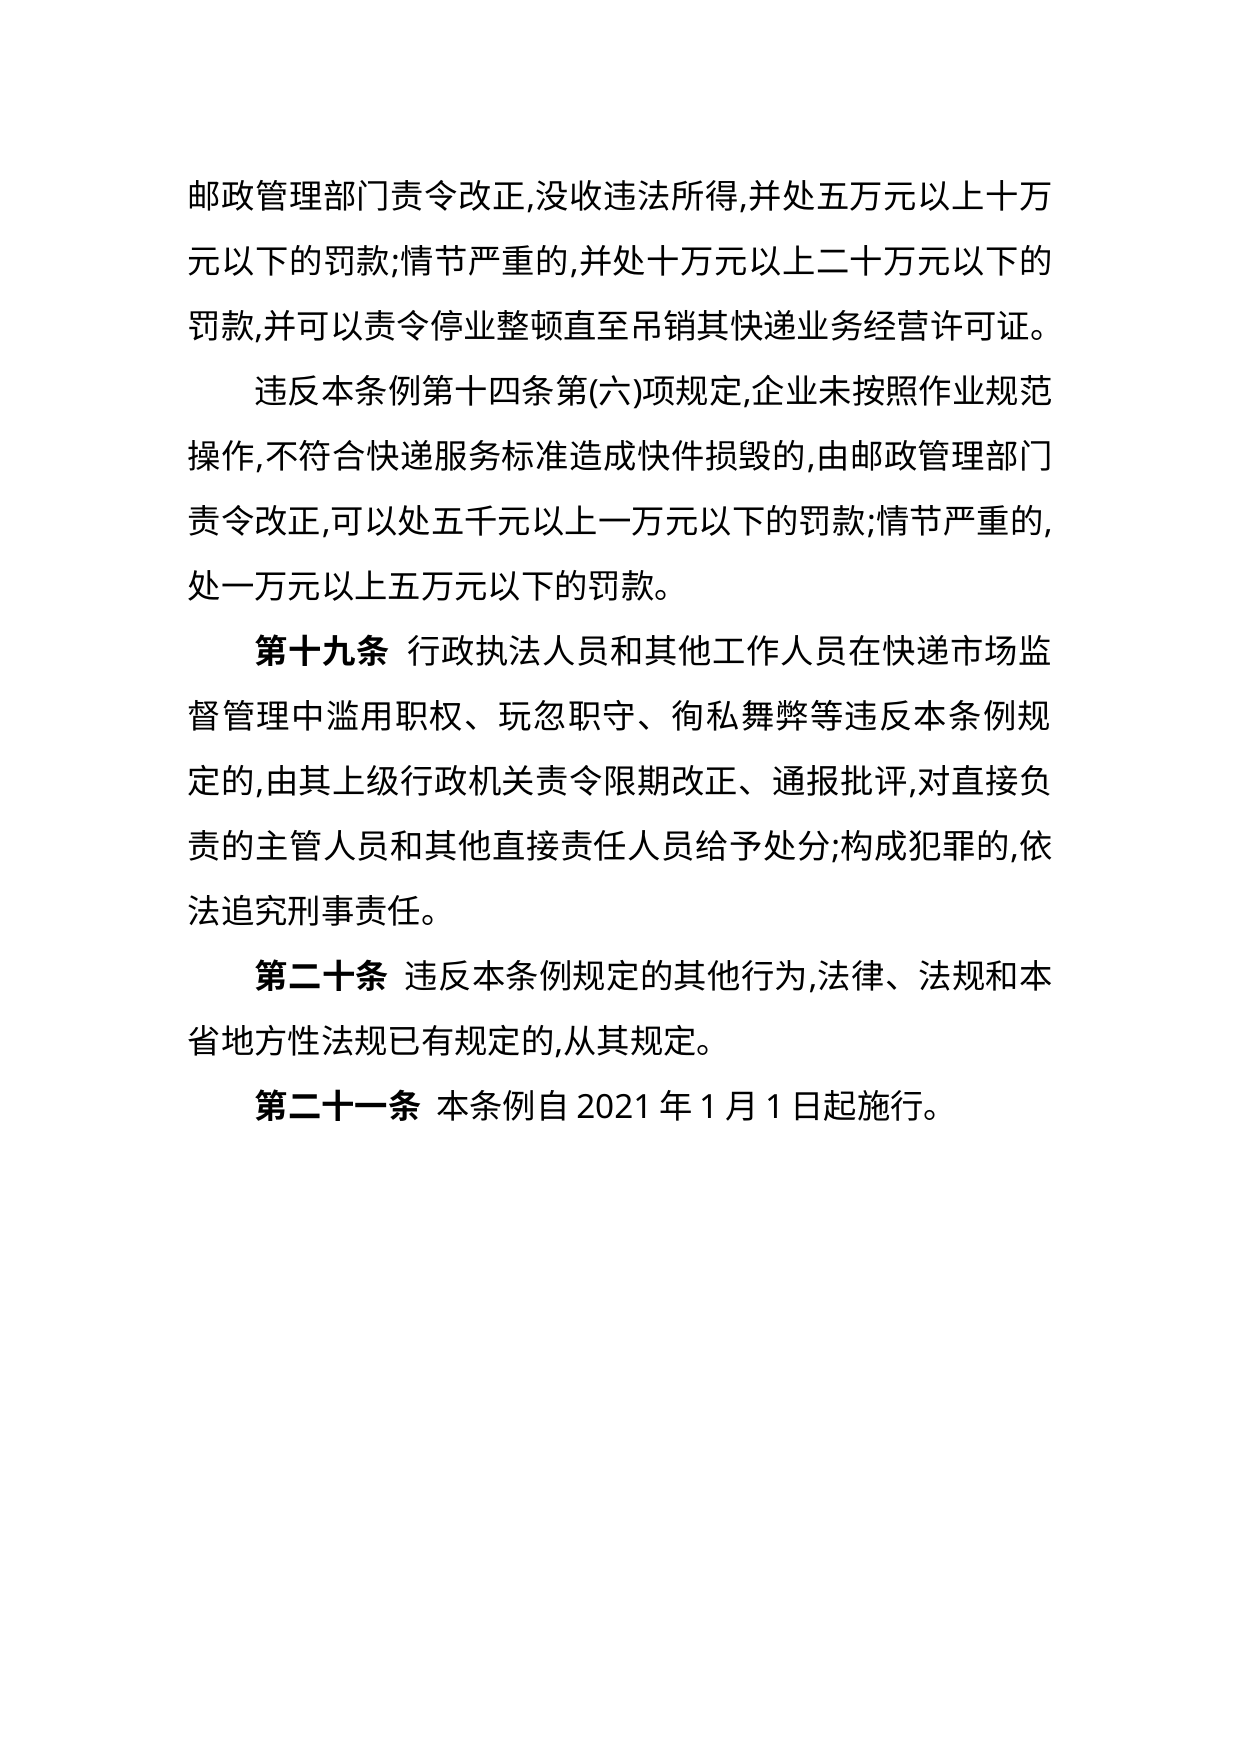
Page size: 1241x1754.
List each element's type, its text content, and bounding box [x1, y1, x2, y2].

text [187, 162, 1053, 357]
text 违反本条例第十四条第(六)项规定,企业未按照作业规范操作,不符合快递服务标准造成快件损毁的,由邮政管理部门责令改正,可以处五千元以上一万元以下的罚款;情节严重的,处一万元以上五万元以下的罚款。 [187, 357, 1053, 617]
text 第二十一条 本条例自2021年1月1日起施行。 [187, 1072, 1053, 1137]
text 第二十条 违反本条例规定的其他行为,法律、法规和本省地方性法规已有规定的,从其规定。 [187, 942, 1053, 1072]
text 第十九条 行政执法人员和其他工作人员在快递市场监督管理中滥用职权、玩忽职守、徇私舞弊等违反本条例规定的,由其上级行政机关责令限期改正、通报批评,对直接负责的主管人员和其他直接责任人员给予处分;构成犯罪的,依法追究刑事责任。 [187, 617, 1053, 942]
